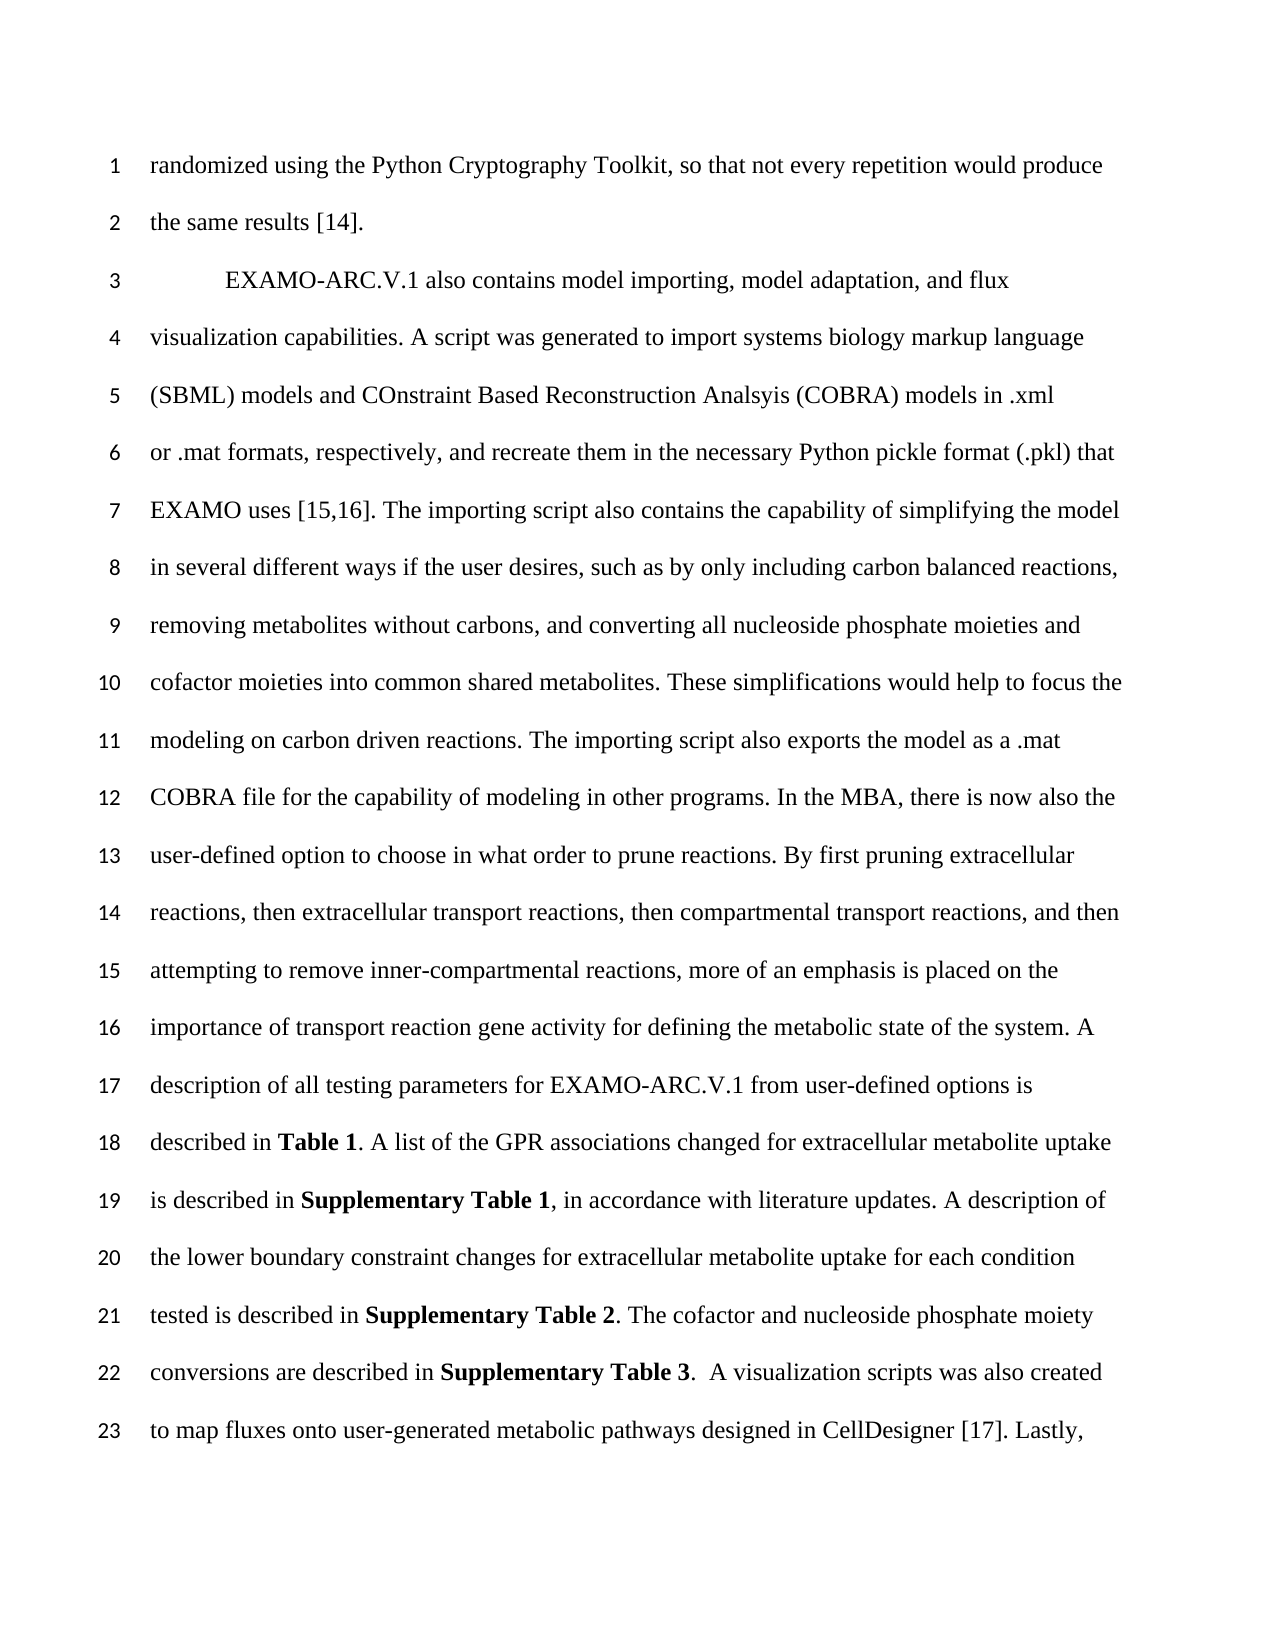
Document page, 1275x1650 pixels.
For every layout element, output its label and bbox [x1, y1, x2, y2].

text [150, 265, 1125, 1444]
text [150, 150, 1125, 236]
